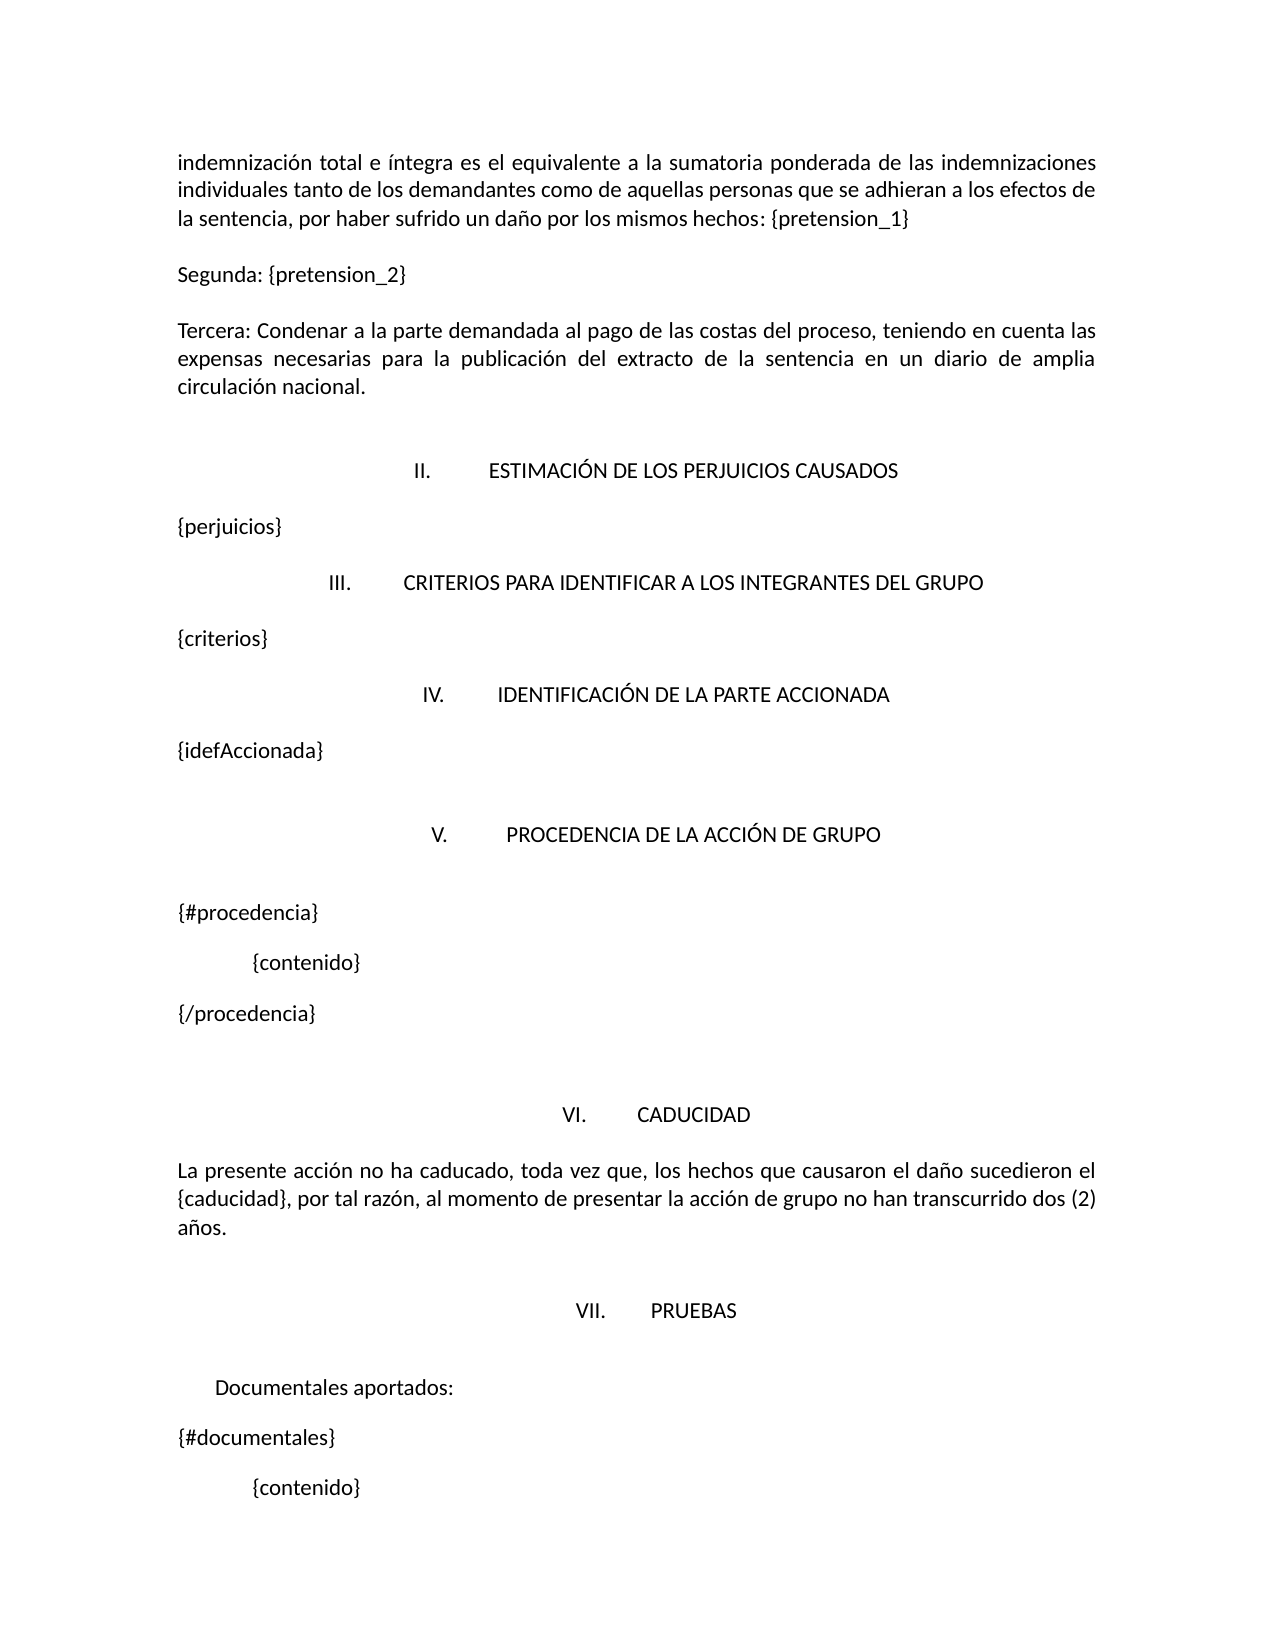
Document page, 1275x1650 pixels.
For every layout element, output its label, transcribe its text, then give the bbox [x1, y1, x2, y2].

list PROCEDENCIA DE LA ACCIÓN DE GRUPO [215, 820, 1098, 848]
text Tercera: Condenar a la parte demandada al pago de las costas del proceso, teniendo en cuenta las expensas necesarias para la publicación del extracto de la sentencia en un diario de amplia circulación nacional. [177, 316, 1098, 400]
list CRITERIOS PARA IDENTIFICAR A LOS INTEGRANTES DEL GRUPO [215, 568, 1098, 596]
text {idefAccionada} [177, 736, 1098, 764]
list {contenido} [252, 948, 1098, 976]
text {perjuicios} [177, 512, 1098, 540]
text {#documentales} [178, 1423, 1097, 1451]
list PRUEBAS [215, 1297, 1098, 1325]
text {criterios} [177, 624, 1098, 652]
list IDENTIFICACIÓN DE LA PARTE ACCIONADA [215, 680, 1098, 708]
text {/procedencia} [178, 999, 1097, 1027]
text Documentales aportados: [215, 1373, 1098, 1401]
list {contenido} [252, 1473, 1098, 1501]
list CADUCIDAD [215, 1101, 1098, 1128]
list ESTIMACIÓN DE LOS PERJUICIOS CAUSADOS [215, 456, 1098, 484]
text {#procedencia} [178, 898, 1097, 926]
text Segunda: {pretension_2} [177, 260, 1098, 288]
